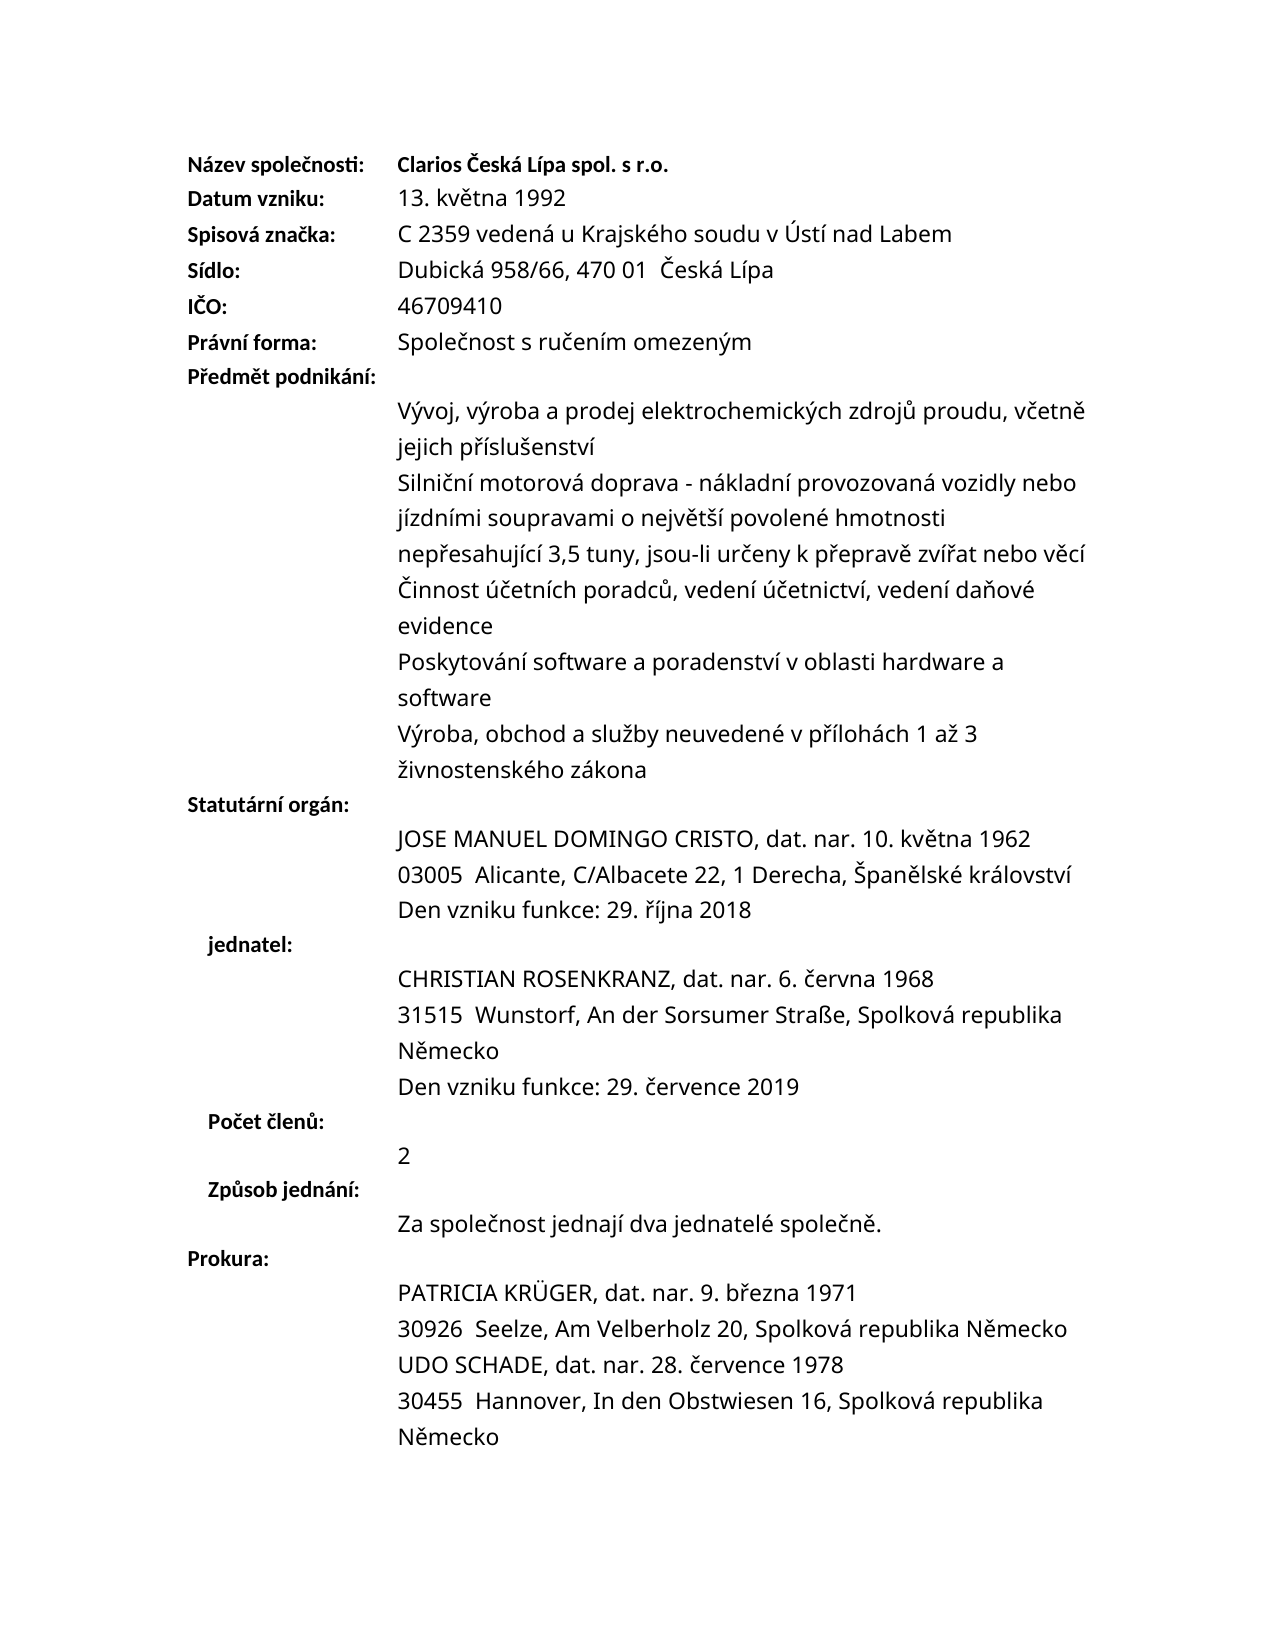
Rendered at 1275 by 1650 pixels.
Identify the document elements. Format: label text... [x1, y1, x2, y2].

text jednatel: CHRISTIAN ROSENKRANZ, dat. nar. 6. června 1968 31515 Wunstorf, An der Sorsumer Straße, Spolková republika Německo Den vzniku funkce: 29. července 2019 [187, 930, 1087, 1102]
text IČO: 46709410 [187, 290, 1087, 321]
text Spisová značka: C 2359 vedená u Krajského soudu v Ústí nad Labem [187, 218, 1087, 249]
text Název společnosti: Clarios Česká Lípa spol. s r.o. [187, 150, 1087, 178]
text Datum vzniku: 13. května 1992 [187, 182, 1087, 213]
text Způsob jednání: Za společnost jednají dva jednatelé společně. [187, 1176, 1087, 1239]
text Předmět podnikání: Vývoj, výroba a prodej elektrochemických zdrojů proudu, včetně jejich příslušenství Silniční motorová doprava - nákladní provozovaná vozidly nebo jízdními soupravami o největší povolené hmotnosti nepřesahující 3,5 tuny, jsou-li určeny k přepravě zvířat nebo věcí Činnost účetních poradců, vedení účetnictví, vedení daňové evidence Poskytování software a poradenství v oblasti hardware a software Výroba, obchod a služby neuvedené v přílohách 1 až 3 živnostenského zákona [187, 362, 1087, 785]
text Statutární orgán: JOSE MANUEL DOMINGO CRISTO, dat. nar. 10. května 1962 03005 Alicante, C/Albacete 22, 1 Derecha, Španělské království Den vzniku funkce: 29. října 2018 [187, 790, 1087, 926]
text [187, 1244, 1087, 1452]
text Počet členů: 2 [187, 1107, 1087, 1171]
text Právní forma: Společnost s ručením omezeným [187, 326, 1087, 357]
text Sídlo: Dubická 958/66, 470 01 Česká Lípa [187, 254, 1087, 285]
